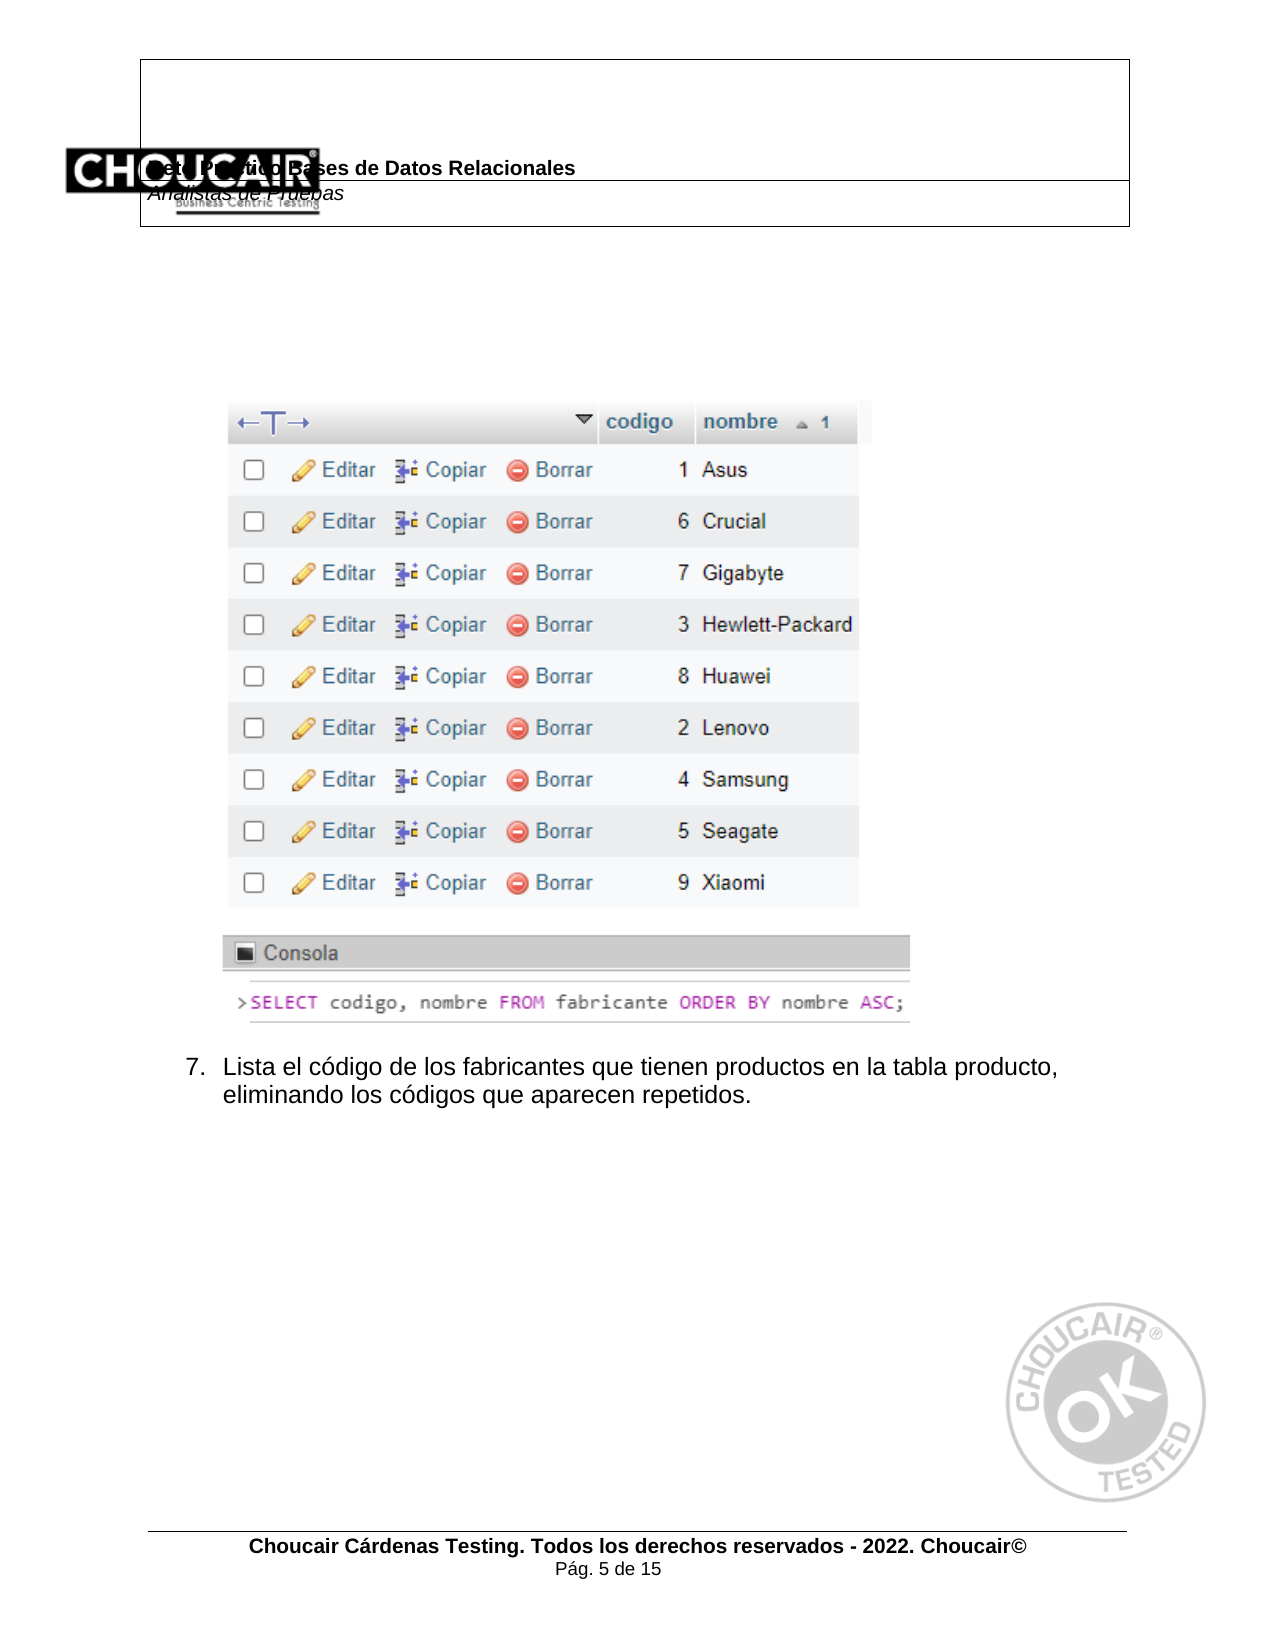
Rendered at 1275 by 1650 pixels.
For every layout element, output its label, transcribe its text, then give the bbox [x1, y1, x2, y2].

list Lista el código de los fabricantes que tienen productos en la tabla producto, eliminando los códigos que aparecen repetidos. [185, 1052, 1127, 1109]
picture [222, 399, 911, 1023]
picture [1000, 1296, 1211, 1507]
picture [141, 181, 327, 222]
picture [60, 142, 140, 222]
picture [141, 142, 327, 180]
